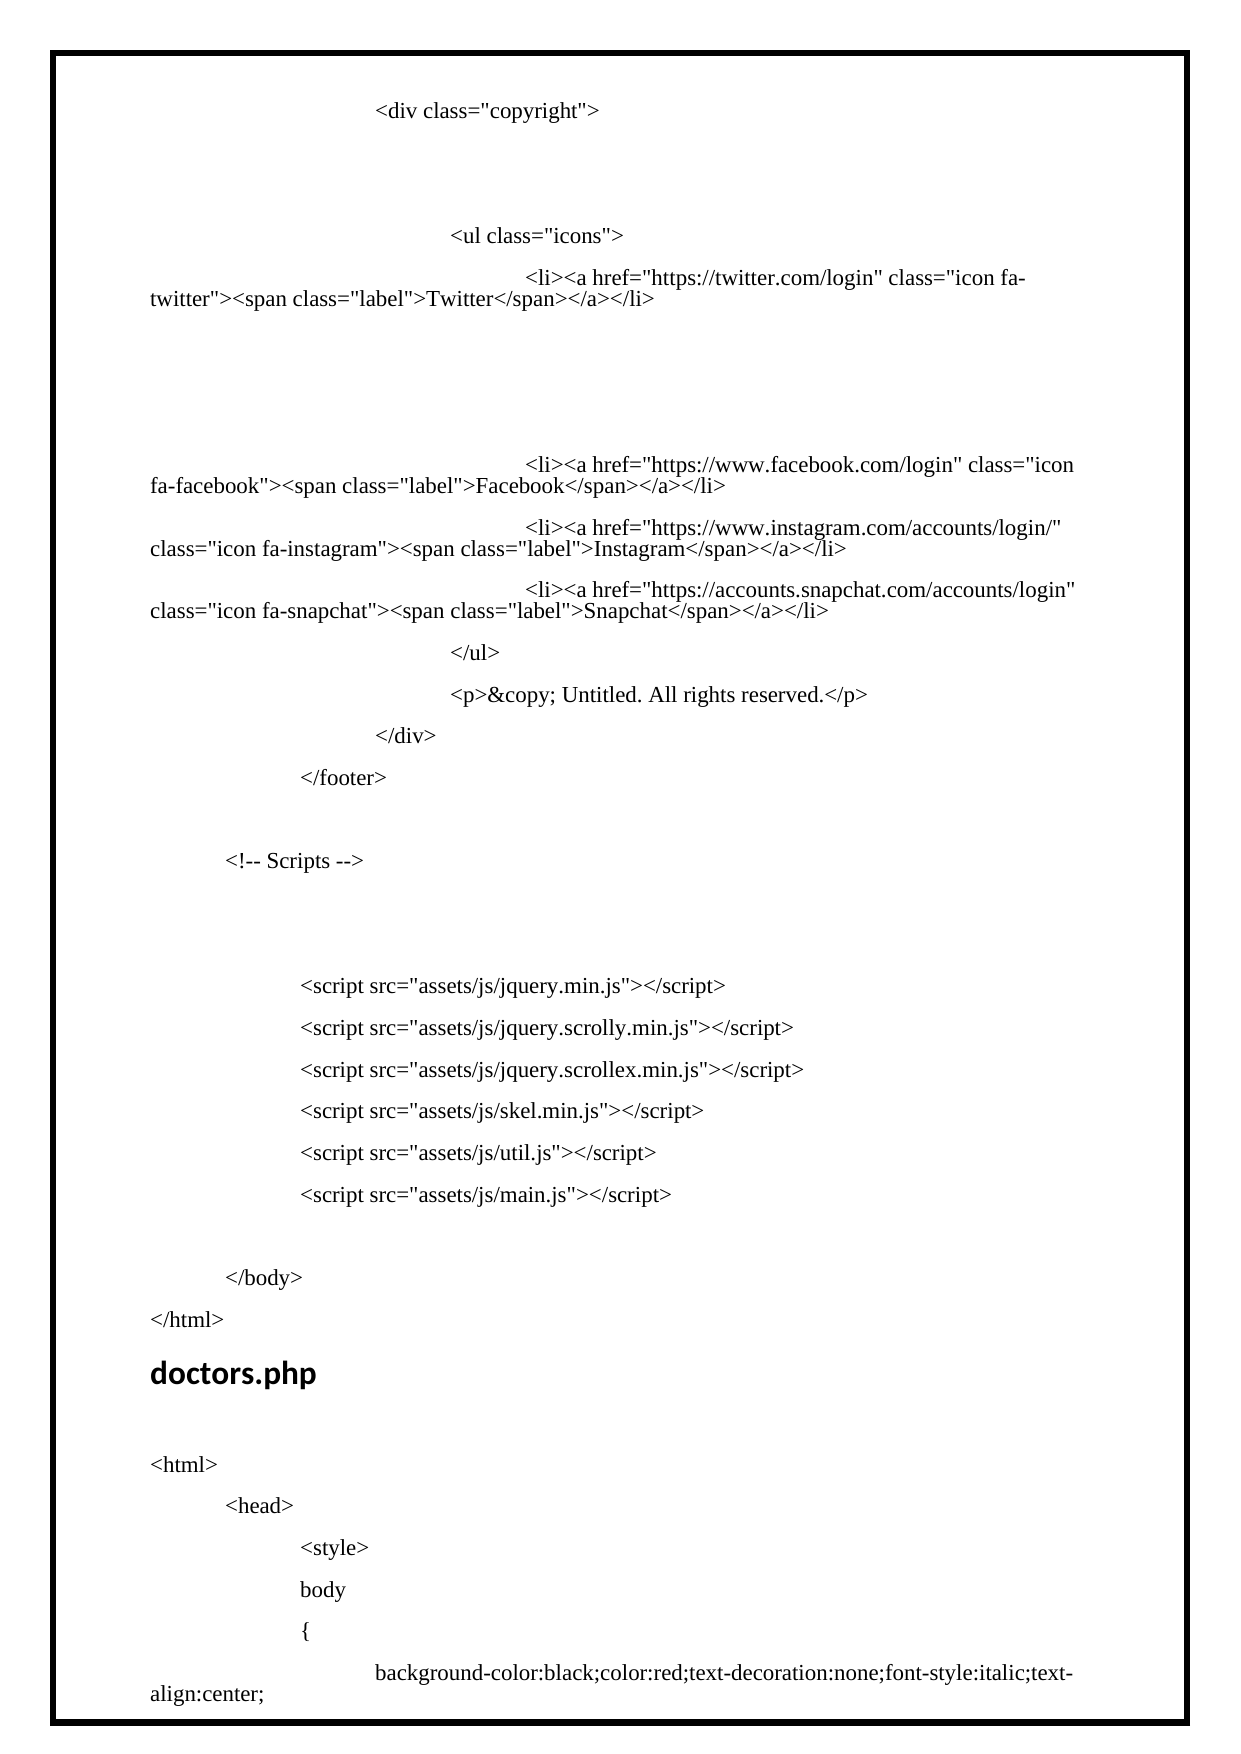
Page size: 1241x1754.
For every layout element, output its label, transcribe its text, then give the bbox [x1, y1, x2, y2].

text </ul> [150, 644, 1090, 664]
text <script src="assets/js/skel.min.js"></script> [150, 1102, 1090, 1123]
text <li><a href="https://accounts.snapchat.com/accounts/login" class="icon fa-snapchat"><span class="label">Snapchat</span></a></li> [150, 581, 1090, 623]
text </div> [150, 727, 1090, 748]
text <p>&copy; Untitled. All rights reserved.</p> [150, 685, 1090, 706]
text <li><a href="https://www.facebook.com/login" class="icon fa-facebook"><span class="label">Facebook</span></a></li> [150, 456, 1090, 498]
text <div class="copyright"> [150, 102, 1090, 123]
text <ul class="icons"> [150, 227, 1090, 248]
text <script src="assets/js/util.js"></script> [150, 1144, 1090, 1164]
text body [150, 1580, 1090, 1601]
text background-color:black;color:red;text-decoration:none;font-style:italic;text-align:center; [150, 1664, 1090, 1705]
text <head> [150, 1497, 1090, 1518]
text <html> [150, 1455, 1090, 1476]
text <!-- Scripts --> [150, 852, 1090, 873]
text </footer> [150, 769, 1090, 789]
text <script src="assets/js/jquery.scrollex.min.js"></script> [150, 1060, 1090, 1081]
text <script src="assets/js/main.js"></script> [150, 1185, 1090, 1206]
text <script src="assets/js/jquery.min.js"></script> [150, 977, 1090, 998]
text <li><a href="https://twitter.com/login" class="icon fa-twitter"><span class="label">Twitter</span></a></li> [150, 269, 1090, 310]
text doctors.php [150, 1352, 1090, 1393]
text <li><a href="https://www.instagram.com/accounts/login/" class="icon fa-instagram"><span class="label">Instagram</span></a></li> [150, 519, 1090, 560]
text { [150, 1622, 1090, 1643]
text <style> [150, 1539, 1090, 1559]
text </html> [150, 1310, 1090, 1331]
text </body> [150, 1269, 1090, 1289]
text <script src="assets/js/jquery.scrolly.min.js"></script> [150, 1019, 1090, 1039]
